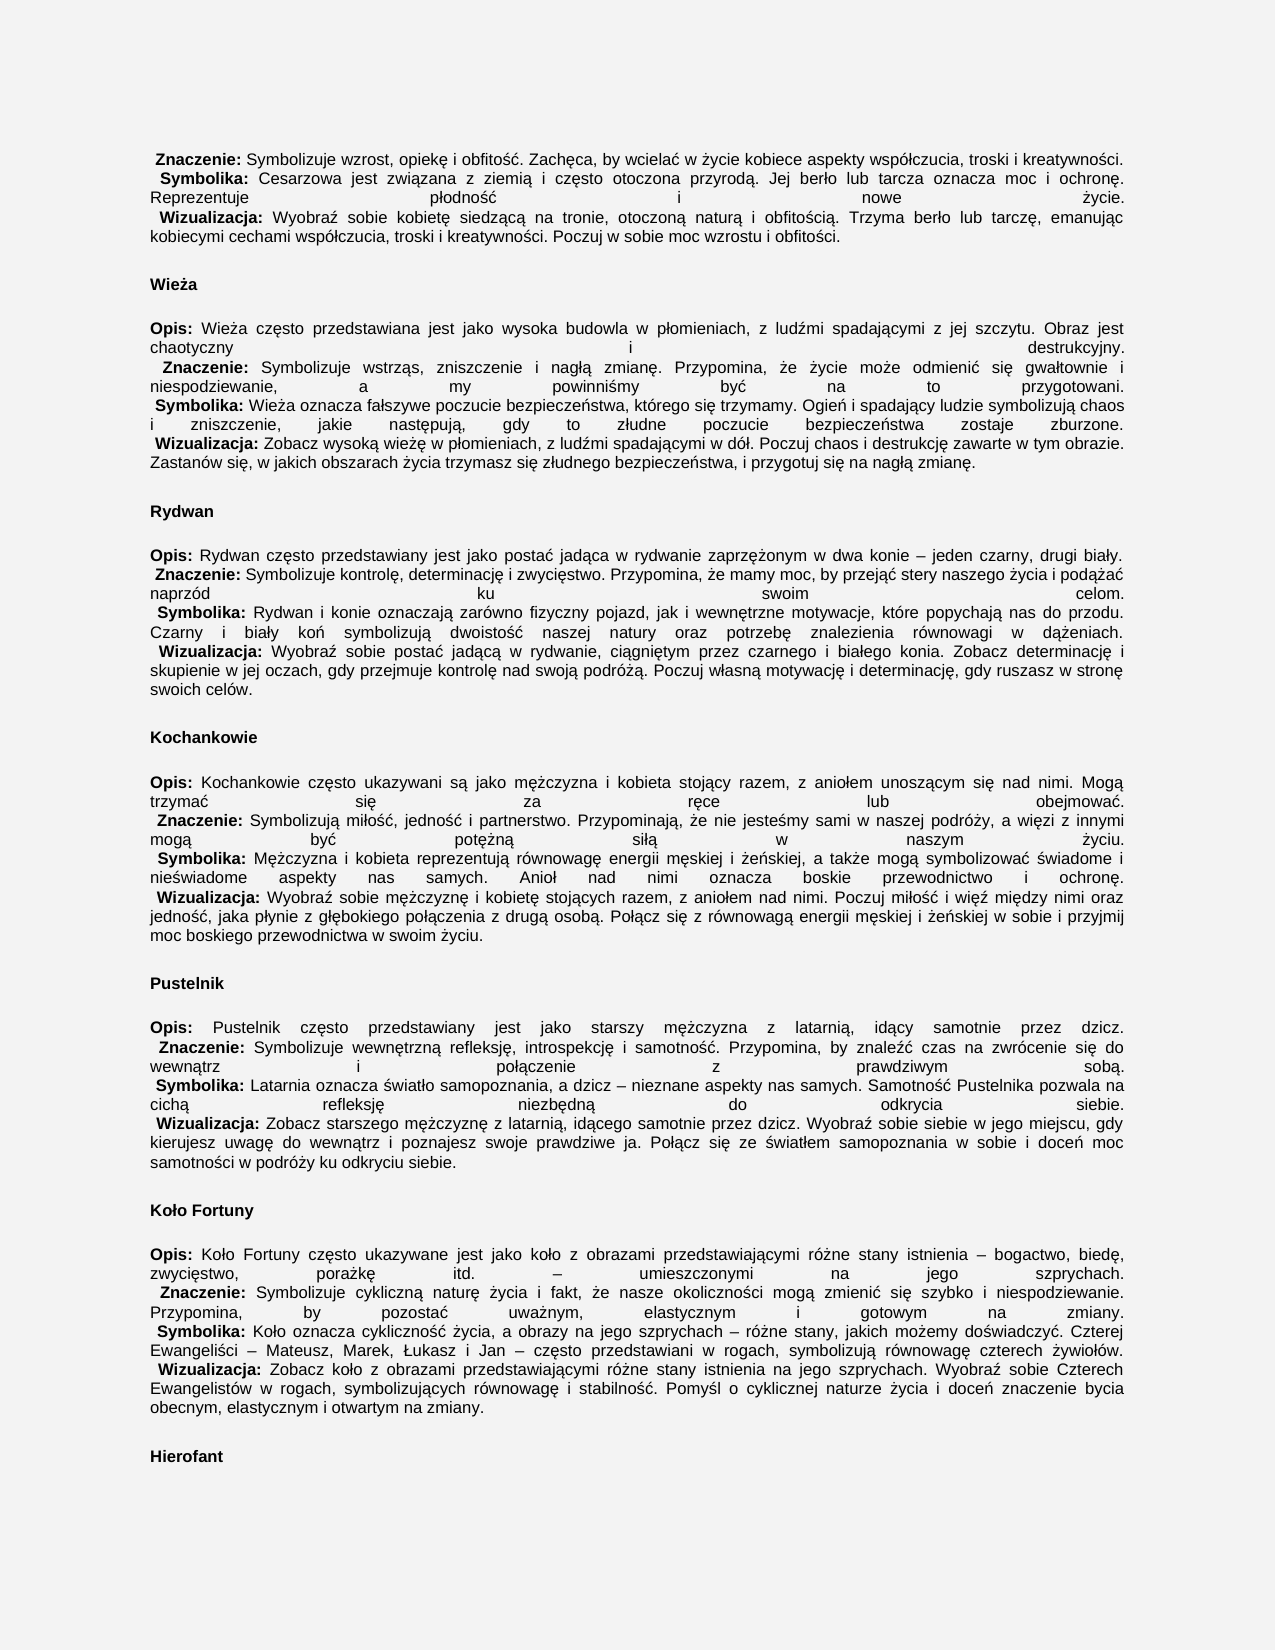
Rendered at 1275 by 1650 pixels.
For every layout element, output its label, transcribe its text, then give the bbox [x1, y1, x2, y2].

text Opis: Pustelnik często przedstawiany jest jako starszy mężczyzna z latarnią, idący samotnie przez dzicz. Znaczenie: Symbolizuje wewnętrzną refleksję, introspekcję i samotność. Przypomina, by znaleźć czas na zwrócenie się do wewnątrz i połączenie z prawdziwym sobą. Symbolika: Latarnia oznacza światło samopoznania, a dzicz – nieznane aspekty nas samych. Samotność Pustelnika pozwala na cichą refleksję niezbędną do odkrycia siebie. Wizualizacja: Zobacz starszego mężczyznę z latarnią, idącego samotnie przez dzicz. Wyobraź sobie siebie w jego miejscu, gdy kierujesz uwagę do wewnątrz i poznajesz swoje prawdziwe ja. Połącz się ze światłem samopoznania w sobie i doceń moc samotności w podróży ku odkryciu siebie. [150, 1018, 1125, 1172]
subtitle Pustelnik [150, 974, 1125, 993]
text Opis: Wieża często przedstawiana jest jako wysoka budowla w płomieniach, z ludźmi spadającymi z jej szczytu. Obraz jest chaotyczny i destrukcyjny. Znaczenie: Symbolizuje wstrząs, zniszczenie i nagłą zmianę. Przypomina, że życie może odmienić się gwałtownie i niespodziewanie, a my powinniśmy być na to przygotowani. Symbolika: Wieża oznacza fałszywe poczucie bezpieczeństwa, którego się trzymamy. Ogień i spadający ludzie symbolizują chaos i zniszczenie, jakie następują, gdy to złudne poczucie bezpieczeństwa zostaje zburzone. Wizualizacja: Zobacz wysoką wieżę w płomieniach, z ludźmi spadającymi w dół. Poczuj chaos i destrukcję zawarte w tym obrazie. Zastanów się, w jakich obszarach życia trzymasz się złudnego bezpieczeństwa, i przygotuj się na nagłą zmianę. [150, 319, 1125, 472]
subtitle Koło Fortuny [150, 1201, 1125, 1220]
subtitle Wieża [150, 275, 1125, 294]
text Opis: Koło Fortuny często ukazywane jest jako koło z obrazami przedstawiającymi różne stany istnienia – bogactwo, biedę, zwycięstwo, porażkę itd. – umieszczonymi na jego szprychach. Znaczenie: Symbolizuje cykliczną naturę życia i fakt, że nasze okoliczności mogą zmienić się szybko i niespodziewanie. Przypomina, by pozostać uważnym, elastycznym i gotowym na zmiany. Symbolika: Koło oznacza cykliczność życia, a obrazy na jego szprychach – różne stany, jakich możemy doświadczyć. Czterej Ewangeliści – Mateusz, Marek, Łukasz i Jan – często przedstawiani w rogach, symbolizują równowagę czterech żywiołów. Wizualizacja: Zobacz koło z obrazami przedstawiającymi różne stany istnienia na jego szprychach. Wyobraź sobie Czterech Ewangelistów w rogach, symbolizujących równowagę i stabilność. Pomyśl o cyklicznej naturze życia i doceń znaczenie bycia obecnym, elastycznym i otwartym na zmiany. [150, 1245, 1125, 1417]
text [150, 150, 1125, 246]
subtitle Rydwan [150, 502, 1125, 521]
text Opis: Rydwan często przedstawiany jest jako postać jadąca w rydwanie zaprzężonym w dwa konie – jeden czarny, drugi biały. Znaczenie: Symbolizuje kontrolę, determinację i zwycięstwo. Przypomina, że mamy moc, by przejąć stery naszego życia i podążać naprzód ku swoim celom. Symbolika: Rydwan i konie oznaczają zarówno fizyczny pojazd, jak i wewnętrzne motywacje, które popychają nas do przodu. Czarny i biały koń symbolizują dwoistość naszej natury oraz potrzebę znalezienia równowagi w dążeniach. Wizualizacja: Wyobraź sobie postać jadącą w rydwanie, ciągniętym przez czarnego i białego konia. Zobacz determinację i skupienie w jej oczach, gdy przejmuje kontrolę nad swoją podróżą. Poczuj własną motywację i determinację, gdy ruszasz w stronę swoich celów. [150, 546, 1125, 699]
text Opis: Kochankowie często ukazywani są jako mężczyzna i kobieta stojący razem, z aniołem unoszącym się nad nimi. Mogą trzymać się za ręce lub obejmować. Znaczenie: Symbolizują miłość, jedność i partnerstwo. Przypominają, że nie jesteśmy sami w naszej podróży, a więzi z innymi mogą być potężną siłą w naszym życiu. Symbolika: Mężczyzna i kobieta reprezentują równowagę energii męskiej i żeńskiej, a także mogą symbolizować świadome i nieświadome aspekty nas samych. Anioł nad nimi oznacza boskie przewodnictwo i ochronę. Wizualizacja: Wyobraź sobie mężczyznę i kobietę stojących razem, z aniołem nad nimi. Poczuj miłość i więź między nimi oraz jedność, jaka płynie z głębokiego połączenia z drugą osobą. Połącz się z równowagą energii męskiej i żeńskiej w sobie i przyjmij moc boskiego przewodnictwa w swoim życiu. [150, 772, 1125, 945]
subtitle Kochankowie [150, 728, 1125, 747]
subtitle Hierofant [150, 1447, 1125, 1466]
